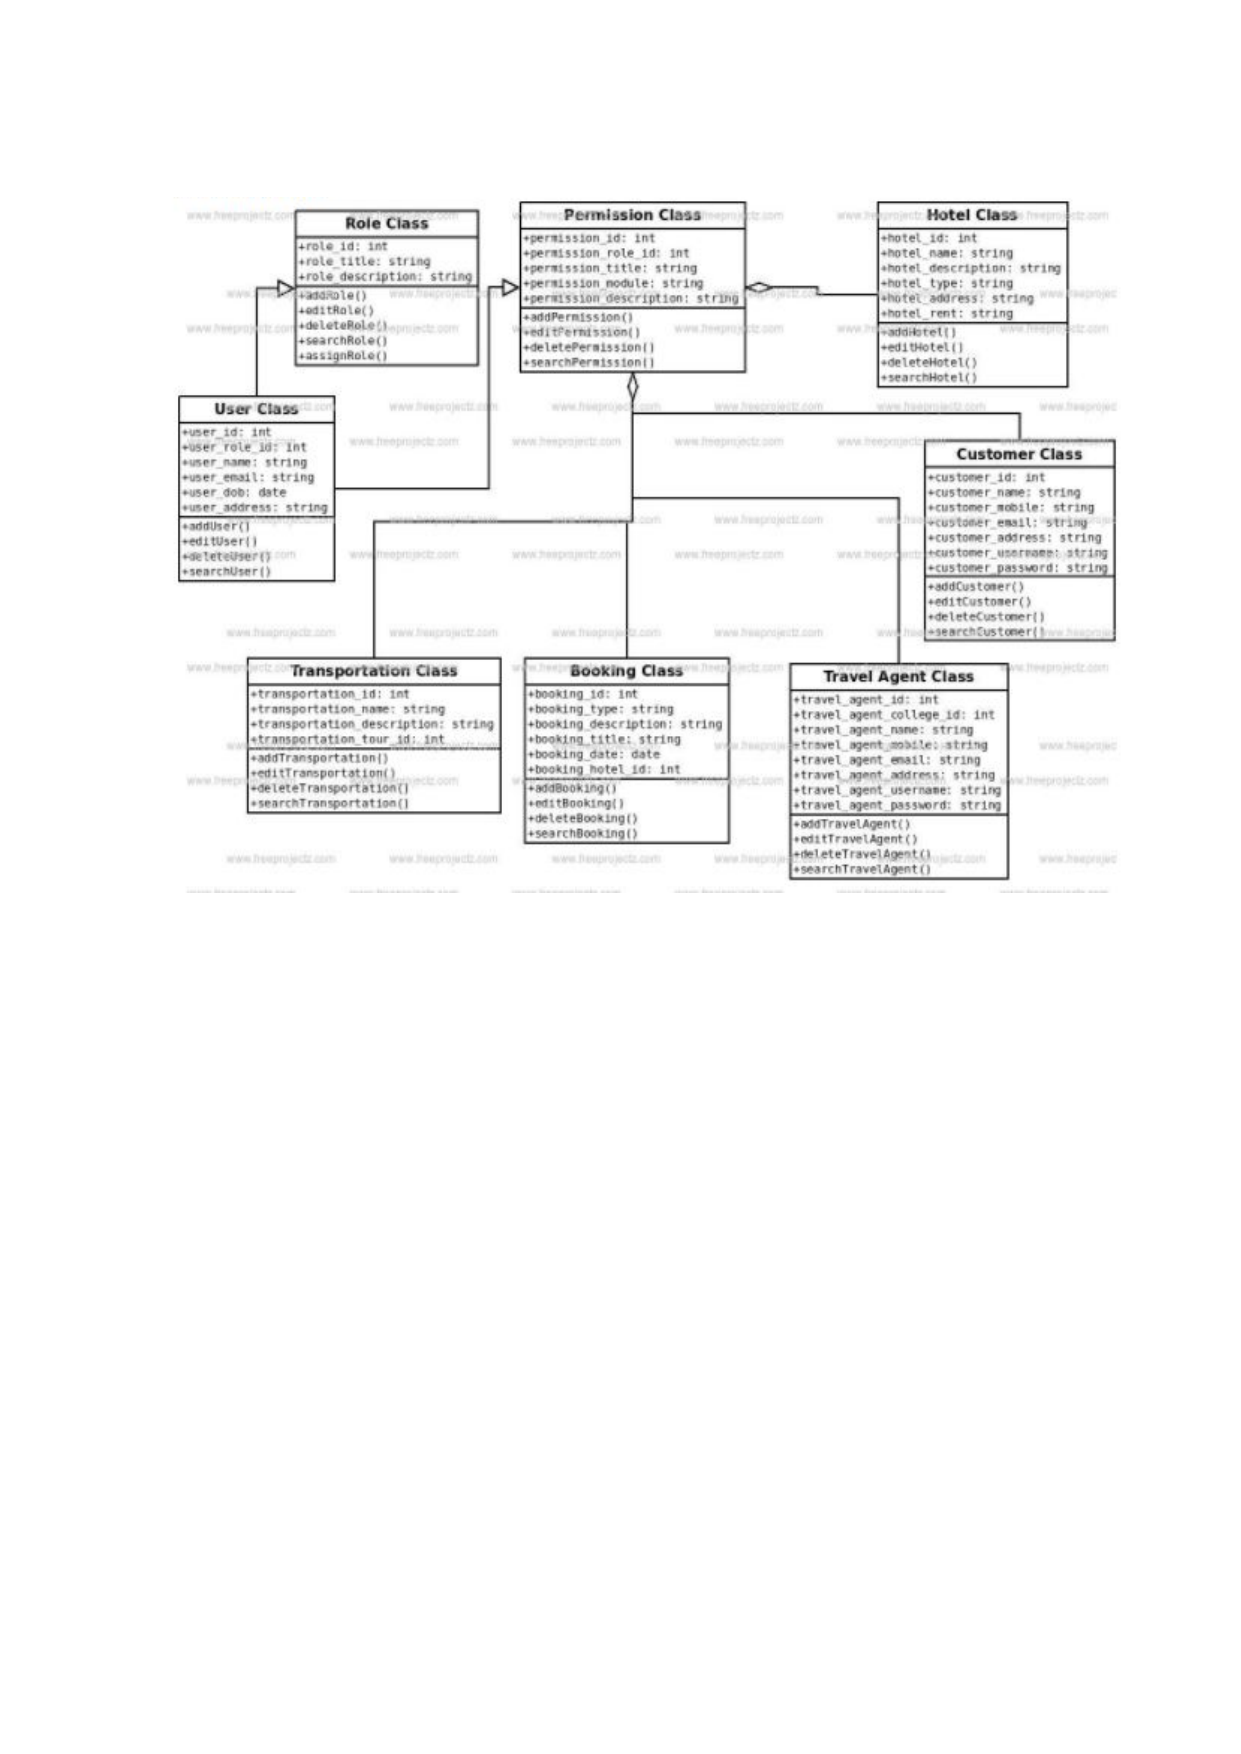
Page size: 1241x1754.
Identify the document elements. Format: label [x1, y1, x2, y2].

picture [150, 197, 1152, 893]
